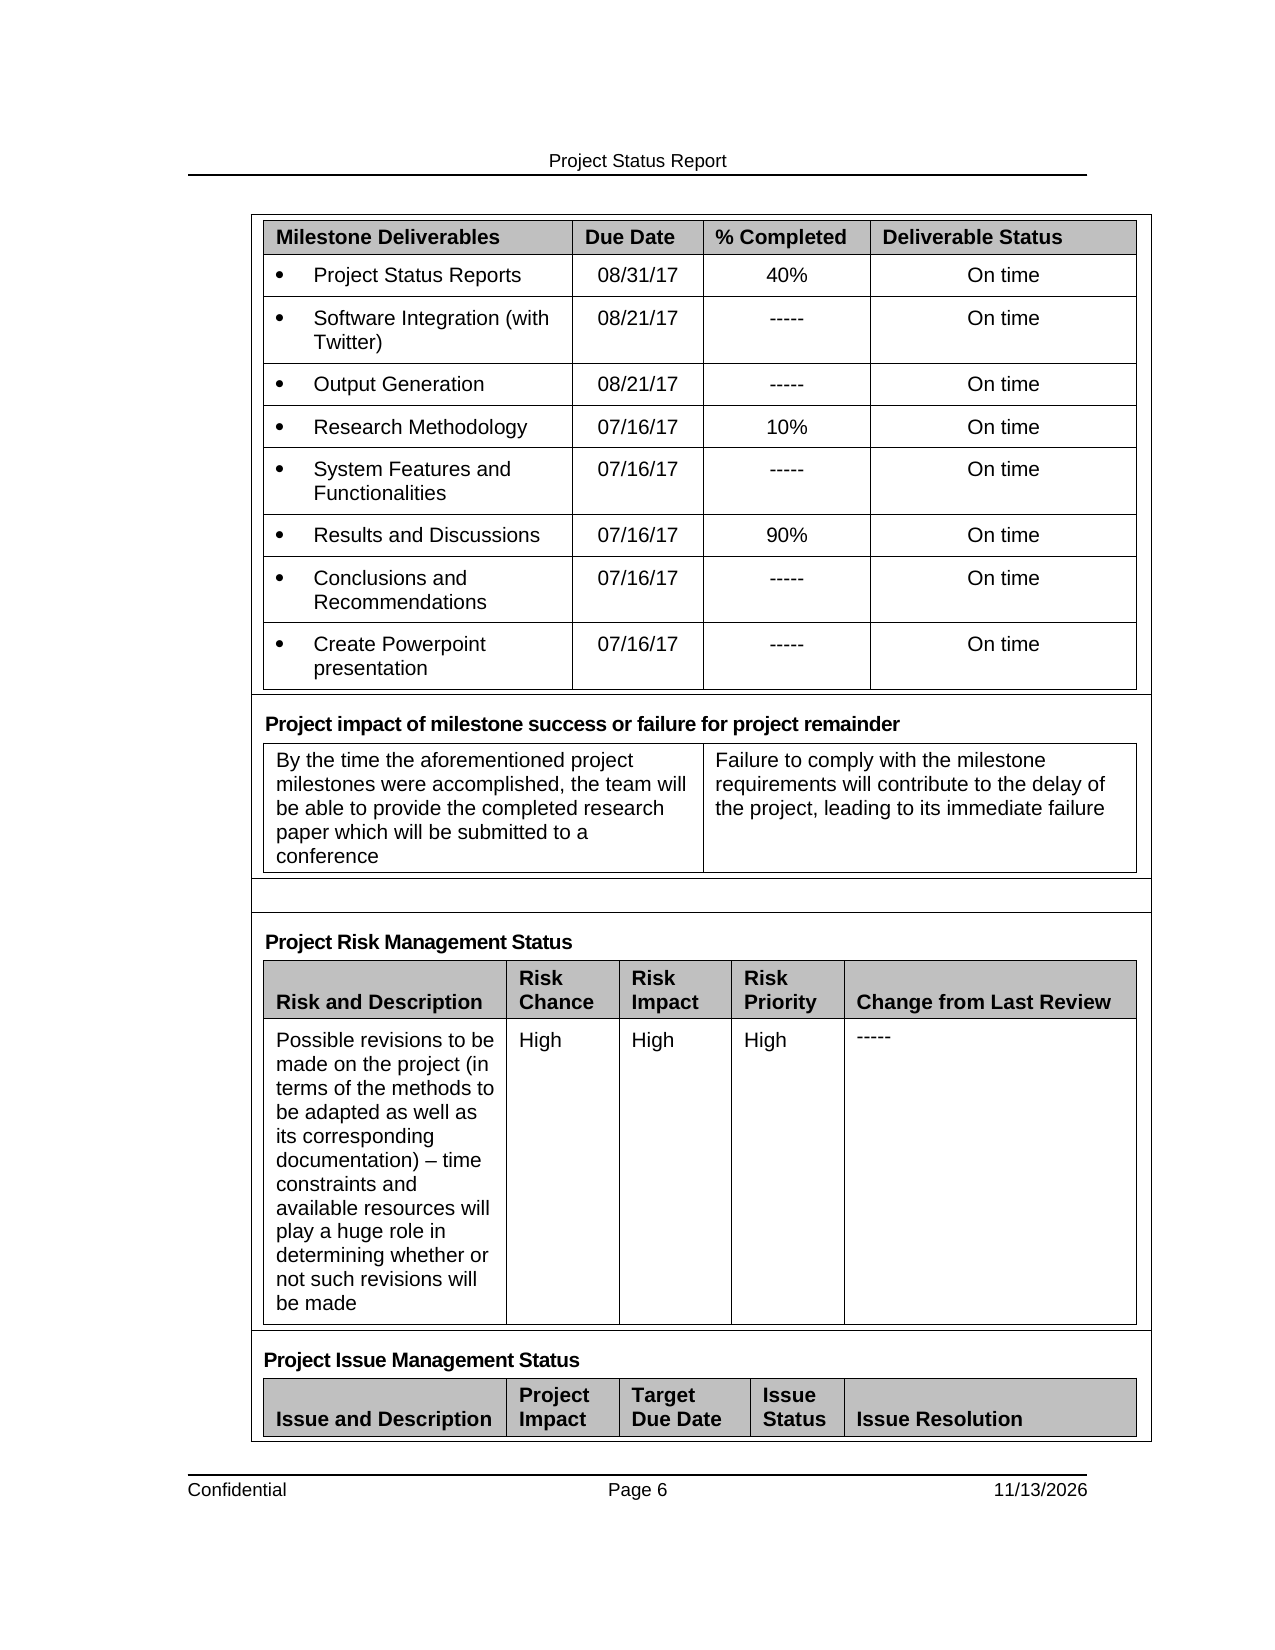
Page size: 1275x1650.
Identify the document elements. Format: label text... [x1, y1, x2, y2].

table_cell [252, 215, 1151, 694]
table_cell [252, 879, 1151, 912]
table_cell Project impact of milestone success or failure for project remainder [252, 695, 1151, 878]
table_cell Project Risk Management Status [252, 913, 1151, 1329]
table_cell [252, 1331, 1151, 1441]
